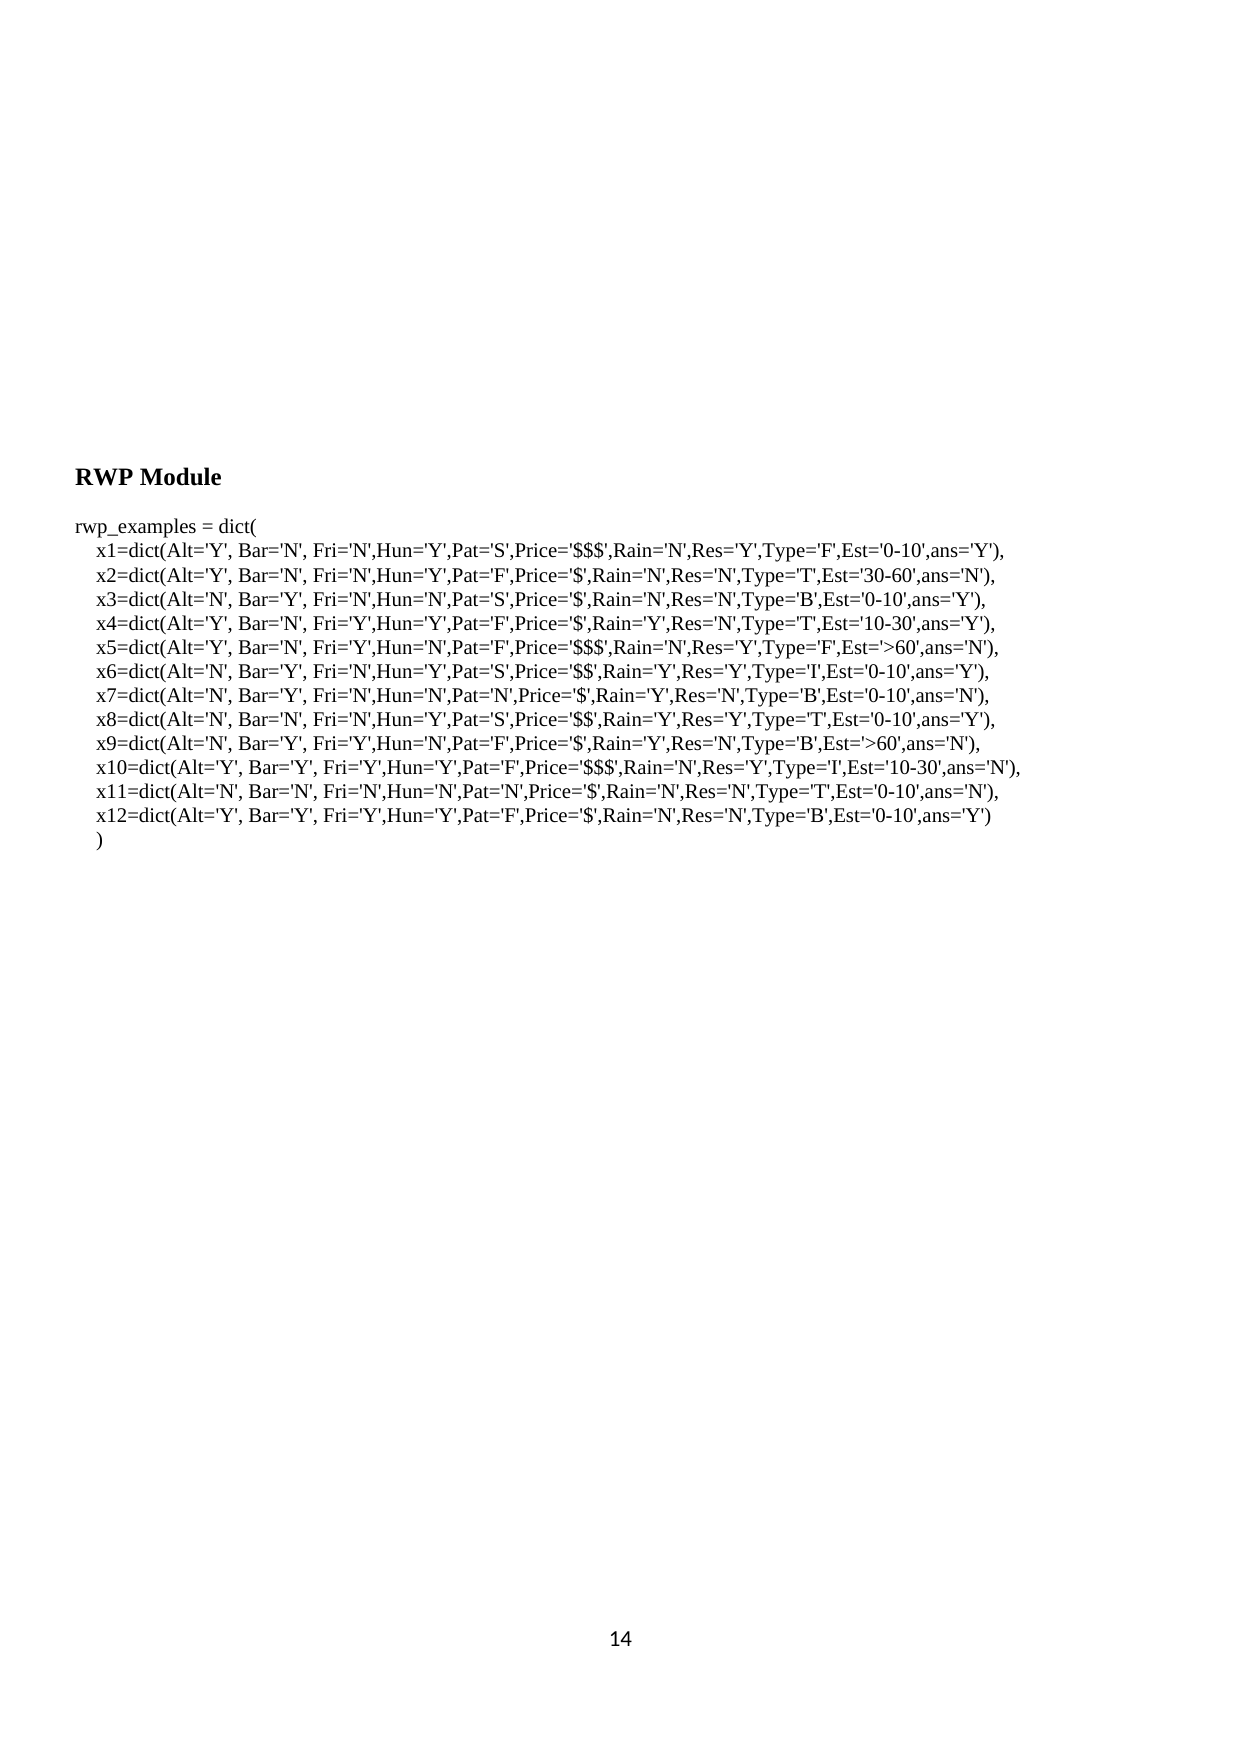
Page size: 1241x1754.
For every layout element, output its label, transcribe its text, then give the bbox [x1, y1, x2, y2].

text RWP Module [75, 462, 1165, 490]
text x9=dict(Alt='N', Bar='Y', Fri='Y',Hun='N',Pat='F',Price='$',Rain='Y',Res='N',Type='B',Est='>60',ans='N'), [75, 731, 1165, 755]
text x2=dict(Alt='Y', Bar='N', Fri='N',Hun='Y',Pat='F',Price='$',Rain='N',Res='N',Type='T',Est='30-60',ans='N'), [75, 562, 1165, 587]
text x10=dict(Alt='Y', Bar='Y', Fri='Y',Hun='Y',Pat='F',Price='$$$',Rain='N',Res='Y',Type='I',Est='10-30',ans='N'), [75, 755, 1165, 779]
text x5=dict(Alt='Y', Bar='N', Fri='Y',Hun='N',Pat='F',Price='$$$',Rain='N',Res='Y',Type='F',Est='>60',ans='N'), [75, 635, 1165, 659]
text x7=dict(Alt='N', Bar='Y', Fri='N',Hun='N',Pat='N',Price='$',Rain='Y',Res='N',Type='B',Est='0-10',ans='N'), [75, 683, 1165, 707]
text rwp_examples = dict( [75, 514, 1165, 538]
text x1=dict(Alt='Y', Bar='N', Fri='N',Hun='Y',Pat='S',Price='$$$',Rain='N',Res='Y',Type='F',Est='0-10',ans='Y'), [75, 538, 1165, 562]
text x12=dict(Alt='Y', Bar='Y', Fri='Y',Hun='Y',Pat='F',Price='$',Rain='N',Res='N',Type='B',Est='0-10',ans='Y') [75, 803, 1165, 827]
text x11=dict(Alt='N', Bar='N', Fri='N',Hun='N',Pat='N',Price='$',Rain='N',Res='N',Type='T',Est='0-10',ans='N'), [75, 779, 1165, 803]
text x3=dict(Alt='N', Bar='Y', Fri='N',Hun='N',Pat='S',Price='$',Rain='N',Res='N',Type='B',Est='0-10',ans='Y'), [75, 587, 1165, 611]
text x4=dict(Alt='Y', Bar='N', Fri='Y',Hun='Y',Pat='F',Price='$',Rain='Y',Res='N',Type='T',Est='10-30',ans='Y'), [75, 611, 1165, 635]
text ) [75, 827, 1165, 851]
text x6=dict(Alt='N', Bar='Y', Fri='N',Hun='Y',Pat='S',Price='$$',Rain='Y',Res='Y',Type='I',Est='0-10',ans='Y'), [75, 659, 1165, 683]
text x8=dict(Alt='N', Bar='N', Fri='N',Hun='Y',Pat='S',Price='$$',Rain='Y',Res='Y',Type='T',Est='0-10',ans='Y'), [75, 707, 1165, 731]
